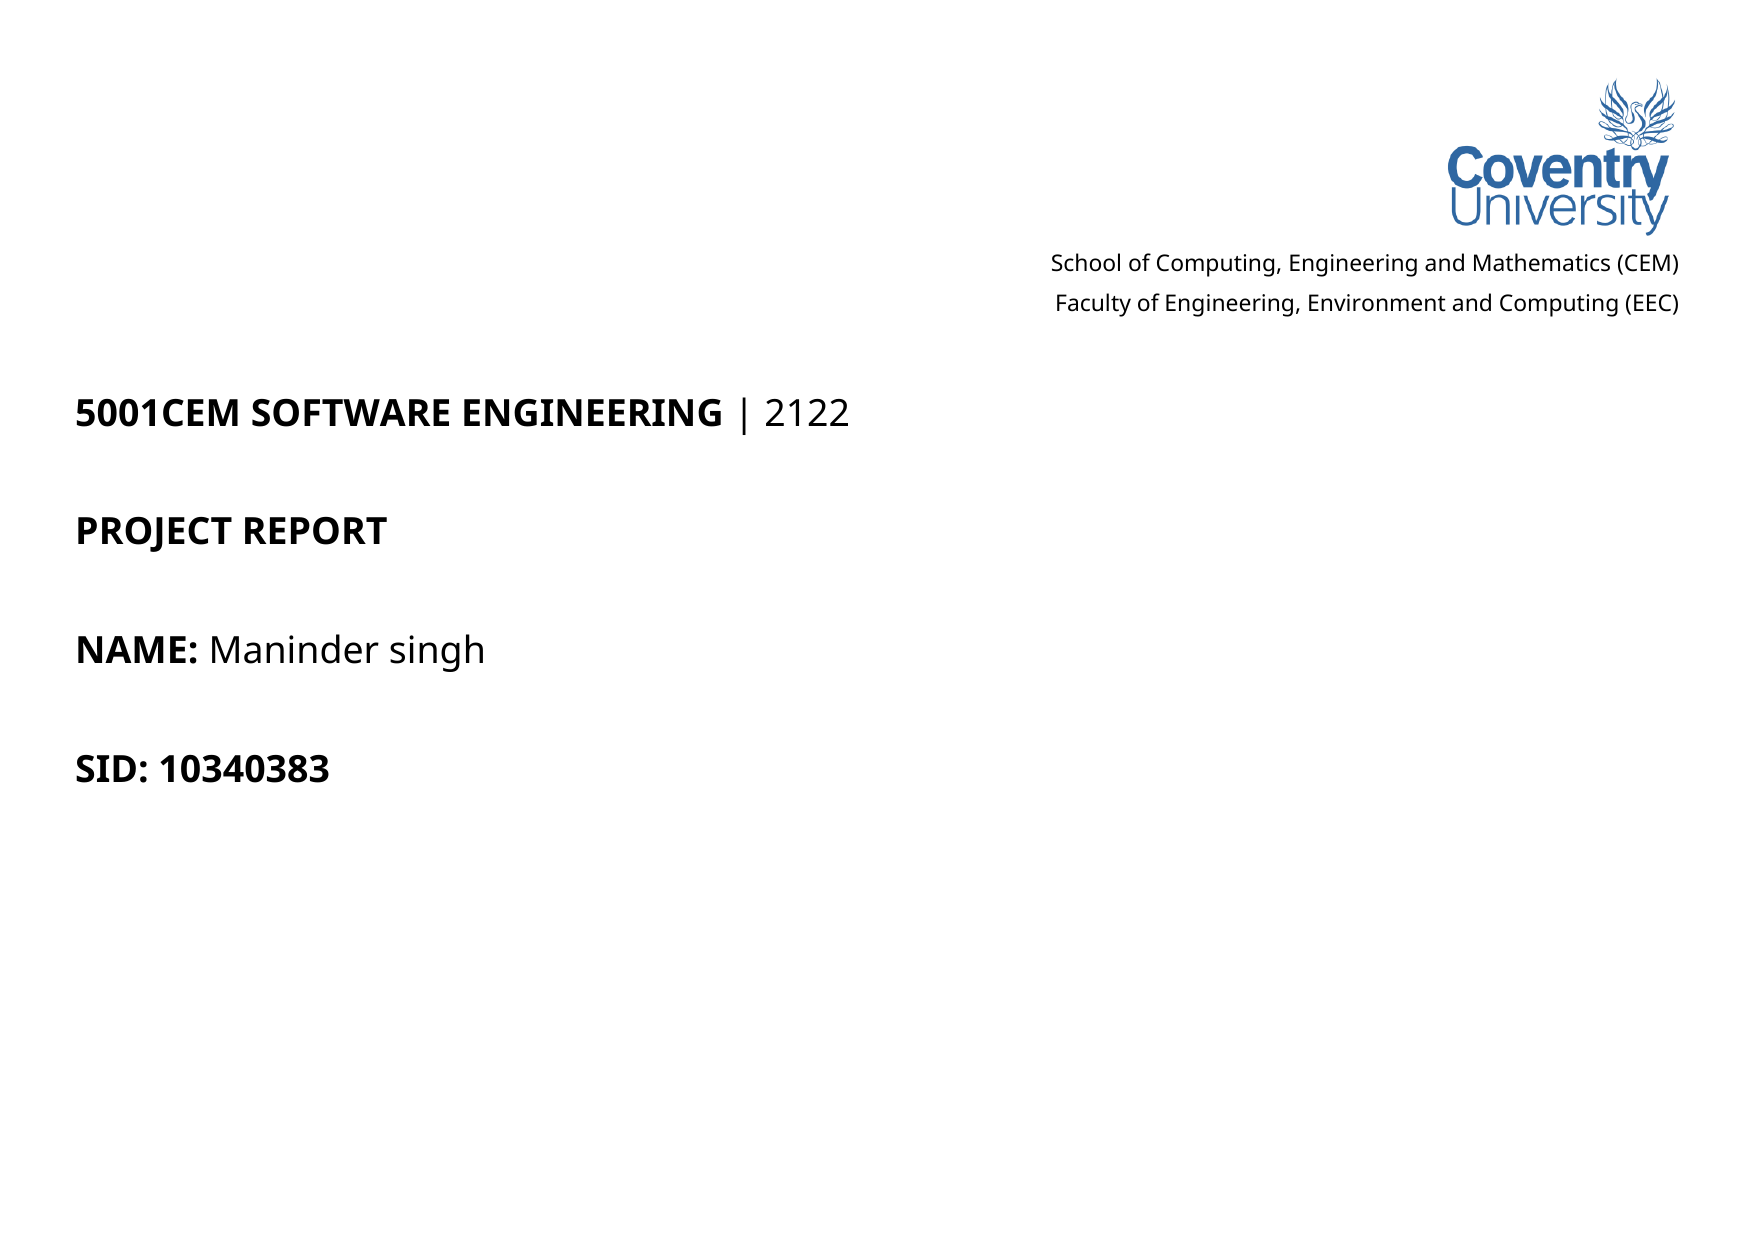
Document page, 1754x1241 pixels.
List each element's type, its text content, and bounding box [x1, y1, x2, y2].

text SID: 10340383 [75, 742, 1679, 793]
text NAME: Maninder singh [75, 623, 1679, 674]
text 5001CEM SOFTWARE ENGINEERING | 2122 [75, 386, 1679, 437]
text Faculty of Engineering, Environment and Computing (EEC) [75, 287, 1679, 318]
text School of Computing, Engineering and Mathematics (CEM) [75, 247, 1679, 279]
text PROJECT REPORT [75, 505, 1679, 556]
